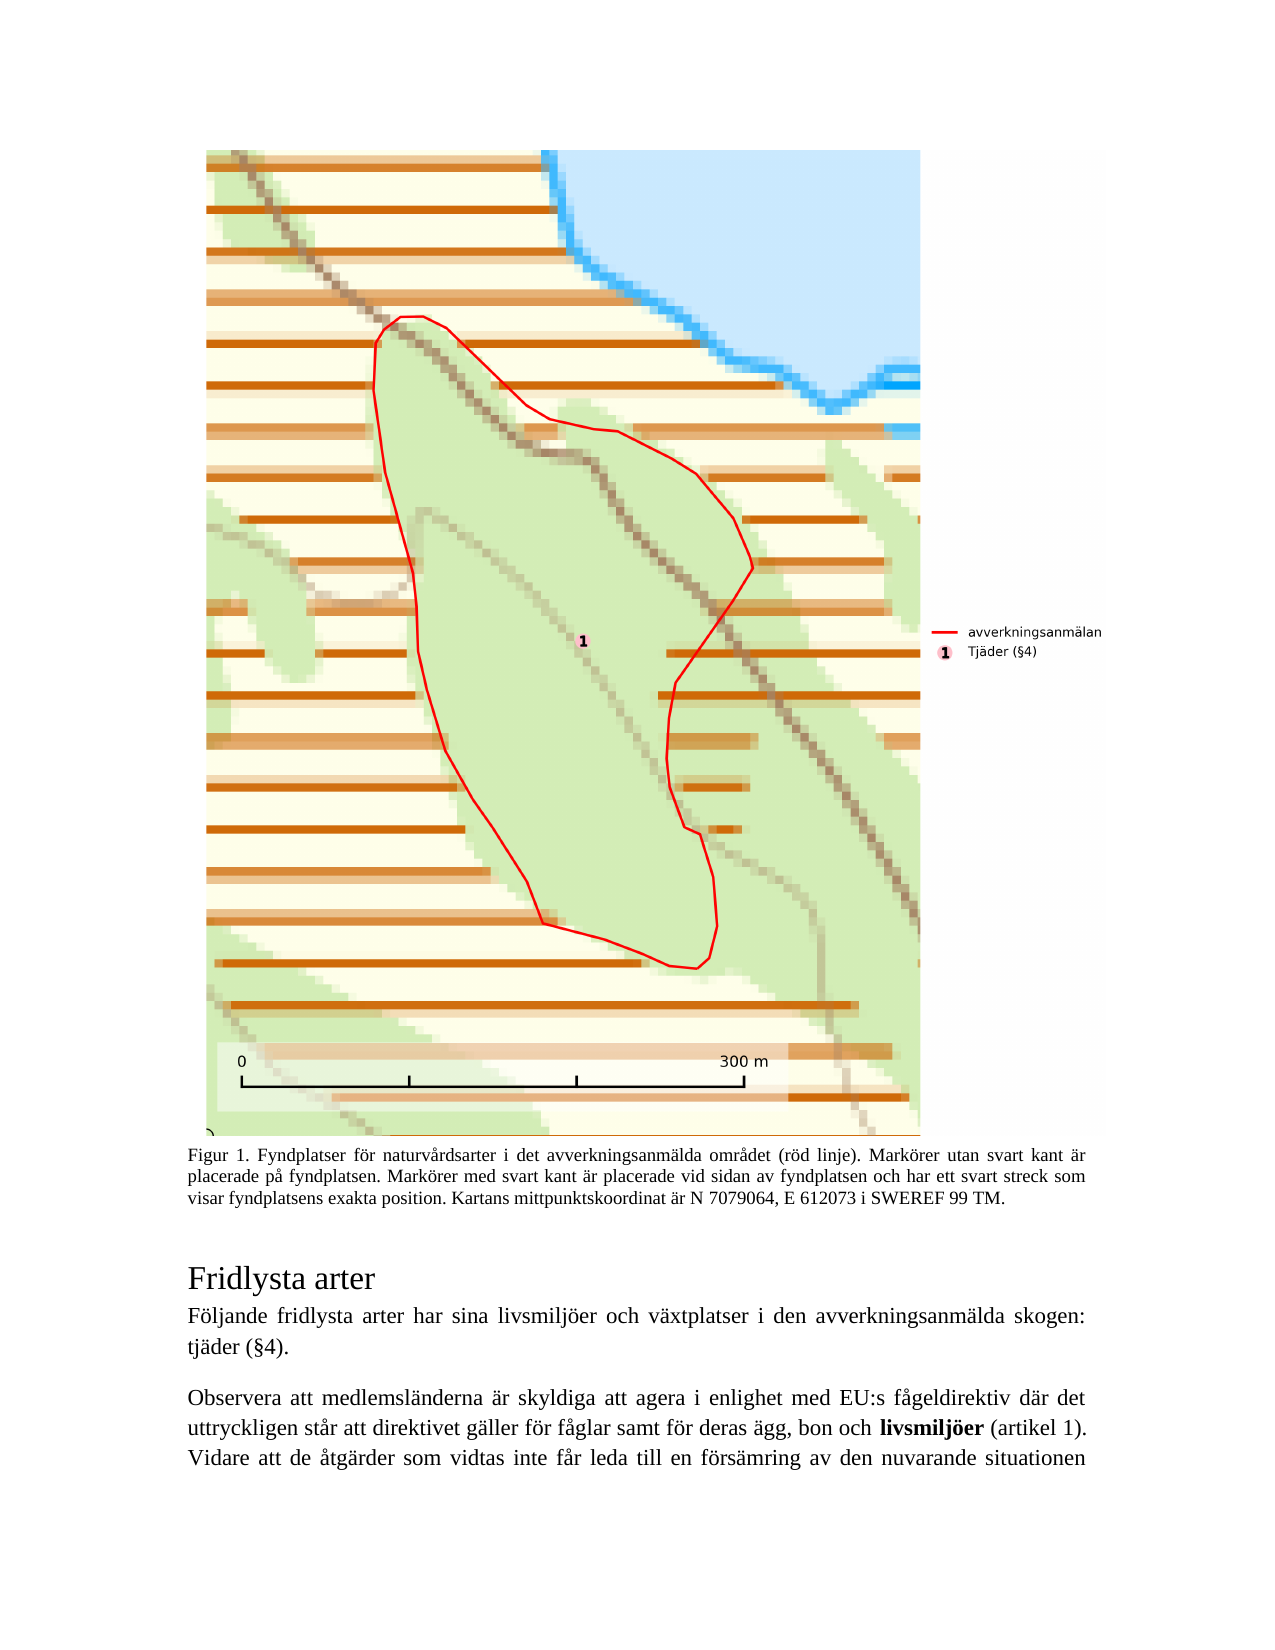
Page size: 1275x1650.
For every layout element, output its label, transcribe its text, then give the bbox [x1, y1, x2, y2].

picture [206, 150, 1107, 1136]
subtitle Fridlysta arter [187, 1258, 1087, 1297]
text Figur 1. Fyndplatser för naturvårdsarter i det avverkningsanmälda området (röd linje). Markörer utan svart kant är placerade på fyndplatsen. Markörer med svart kant är placerade vid sidan av fyndplatsen och har ett svart streck som visar fyndplatsens exakta position. Kartans mittpunktskoordinat är N 7079064, E 612073 i SWEREF 99 TM. [187, 1144, 1087, 1208]
text Följande fridlysta arter har sina livsmiljöer och växtplatser i den avverkningsanmälda skogen: tjäder (§4). [187, 1303, 1087, 1359]
